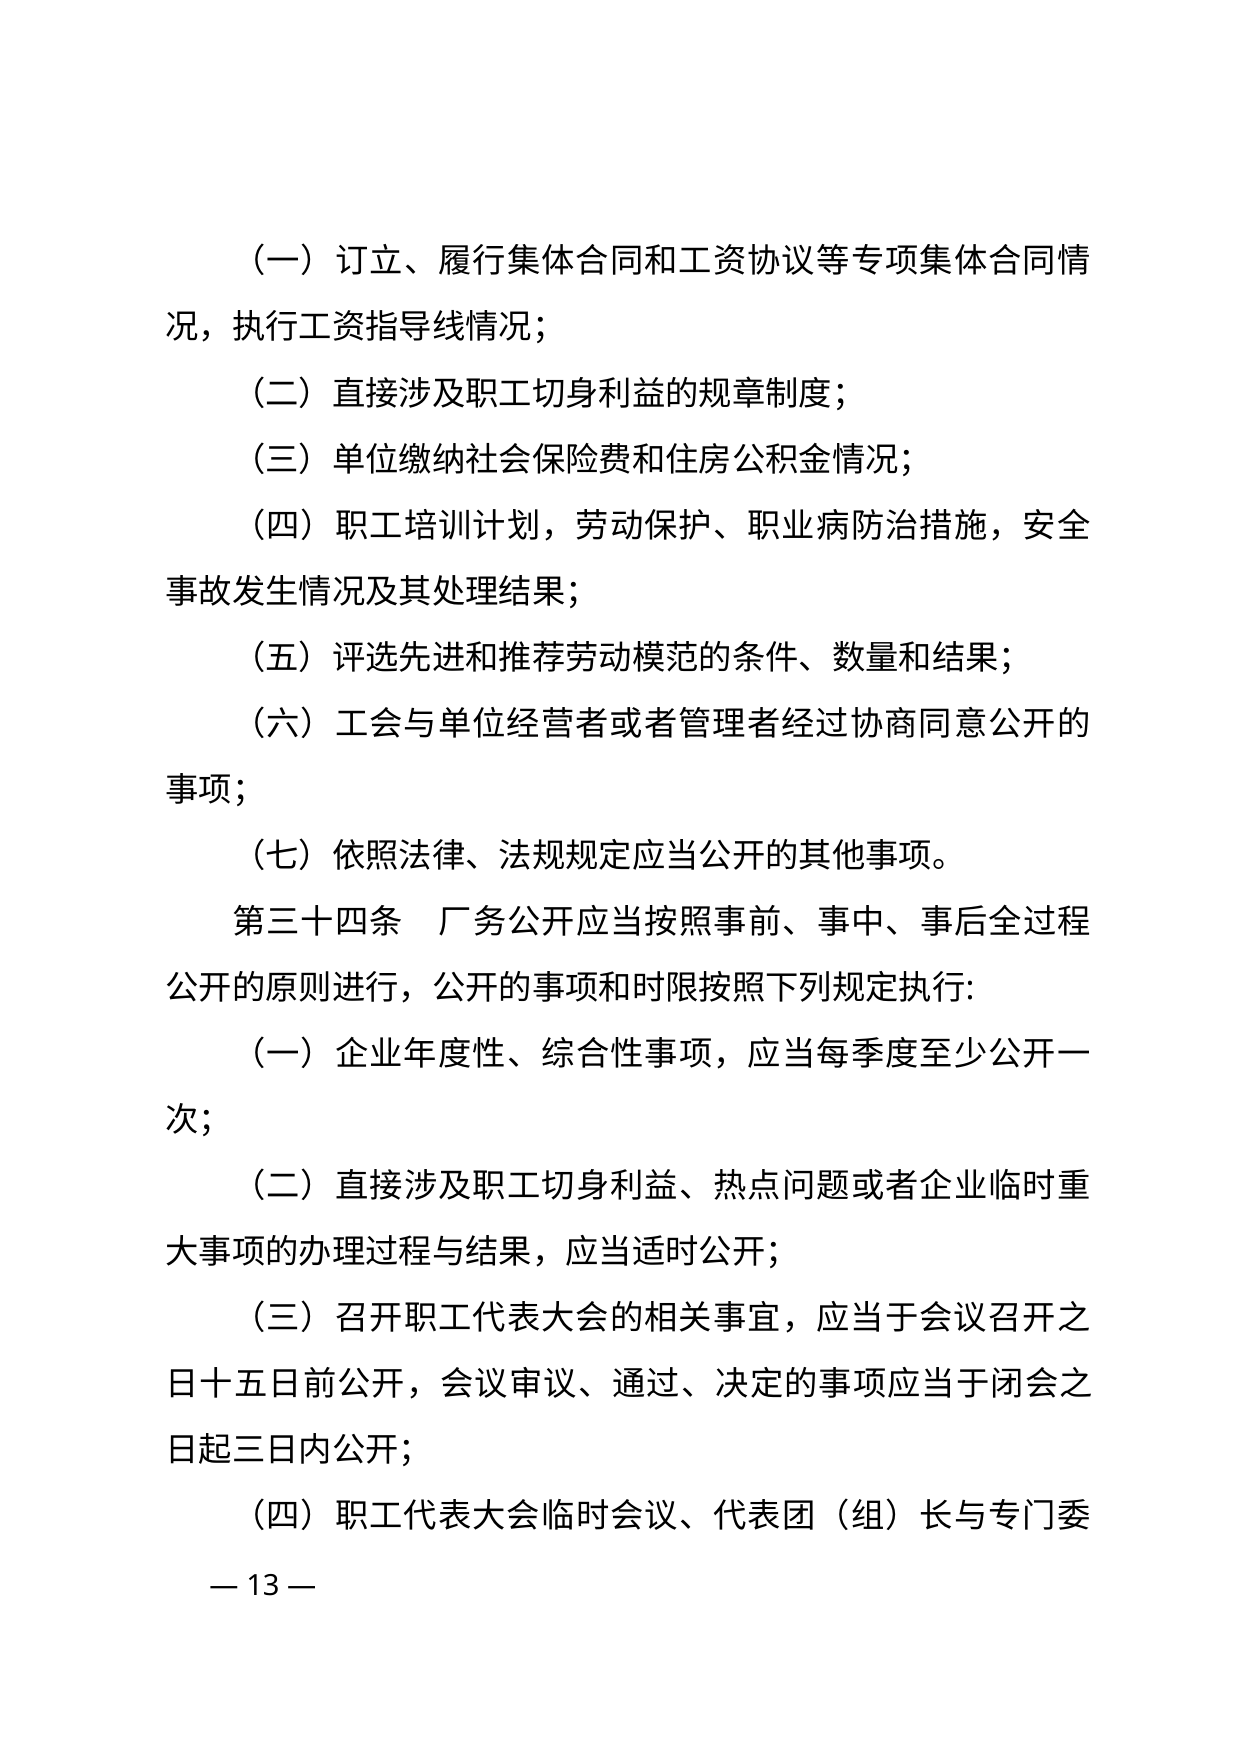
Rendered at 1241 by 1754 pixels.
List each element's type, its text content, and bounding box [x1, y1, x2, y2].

text （七）依照法律、法规规定应当公开的其他事项。 [165, 820, 1092, 886]
text （一）企业年度性、综合性事项，应当每季度至少公开一次； [165, 1018, 1092, 1150]
text 第三十四条 厂务公开应当按照事前、事中、事后全过程公开的原则进行，公开的事项和时限按照下列规定执行: [165, 886, 1092, 1018]
text （三）召开职工代表大会的相关事宜，应当于会议召开之日十五日前公开，会议审议、通过、决定的事项应当于闭会之日起三日内公开； [165, 1282, 1092, 1480]
text （一）订立、履行集体合同和工资协议等专项集体合同情况，执行工资指导线情况； [165, 225, 1092, 357]
text （二）直接涉及职工切身利益、热点问题或者企业临时重大事项的办理过程与结果，应当适时公开； [165, 1150, 1092, 1282]
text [165, 1480, 1092, 1546]
text （三）单位缴纳社会保险费和住房公积金情况； [165, 423, 1092, 489]
text （四）职工培训计划，劳动保护、职业病防治措施，安全事故发生情况及其处理结果； [165, 489, 1092, 622]
text （二）直接涉及职工切身利益的规章制度； [165, 357, 1092, 423]
text （五）评选先进和推荐劳动模范的条件、数量和结果； [165, 622, 1092, 688]
text （六）工会与单位经营者或者管理者经过协商同意公开的事项； [165, 688, 1092, 820]
